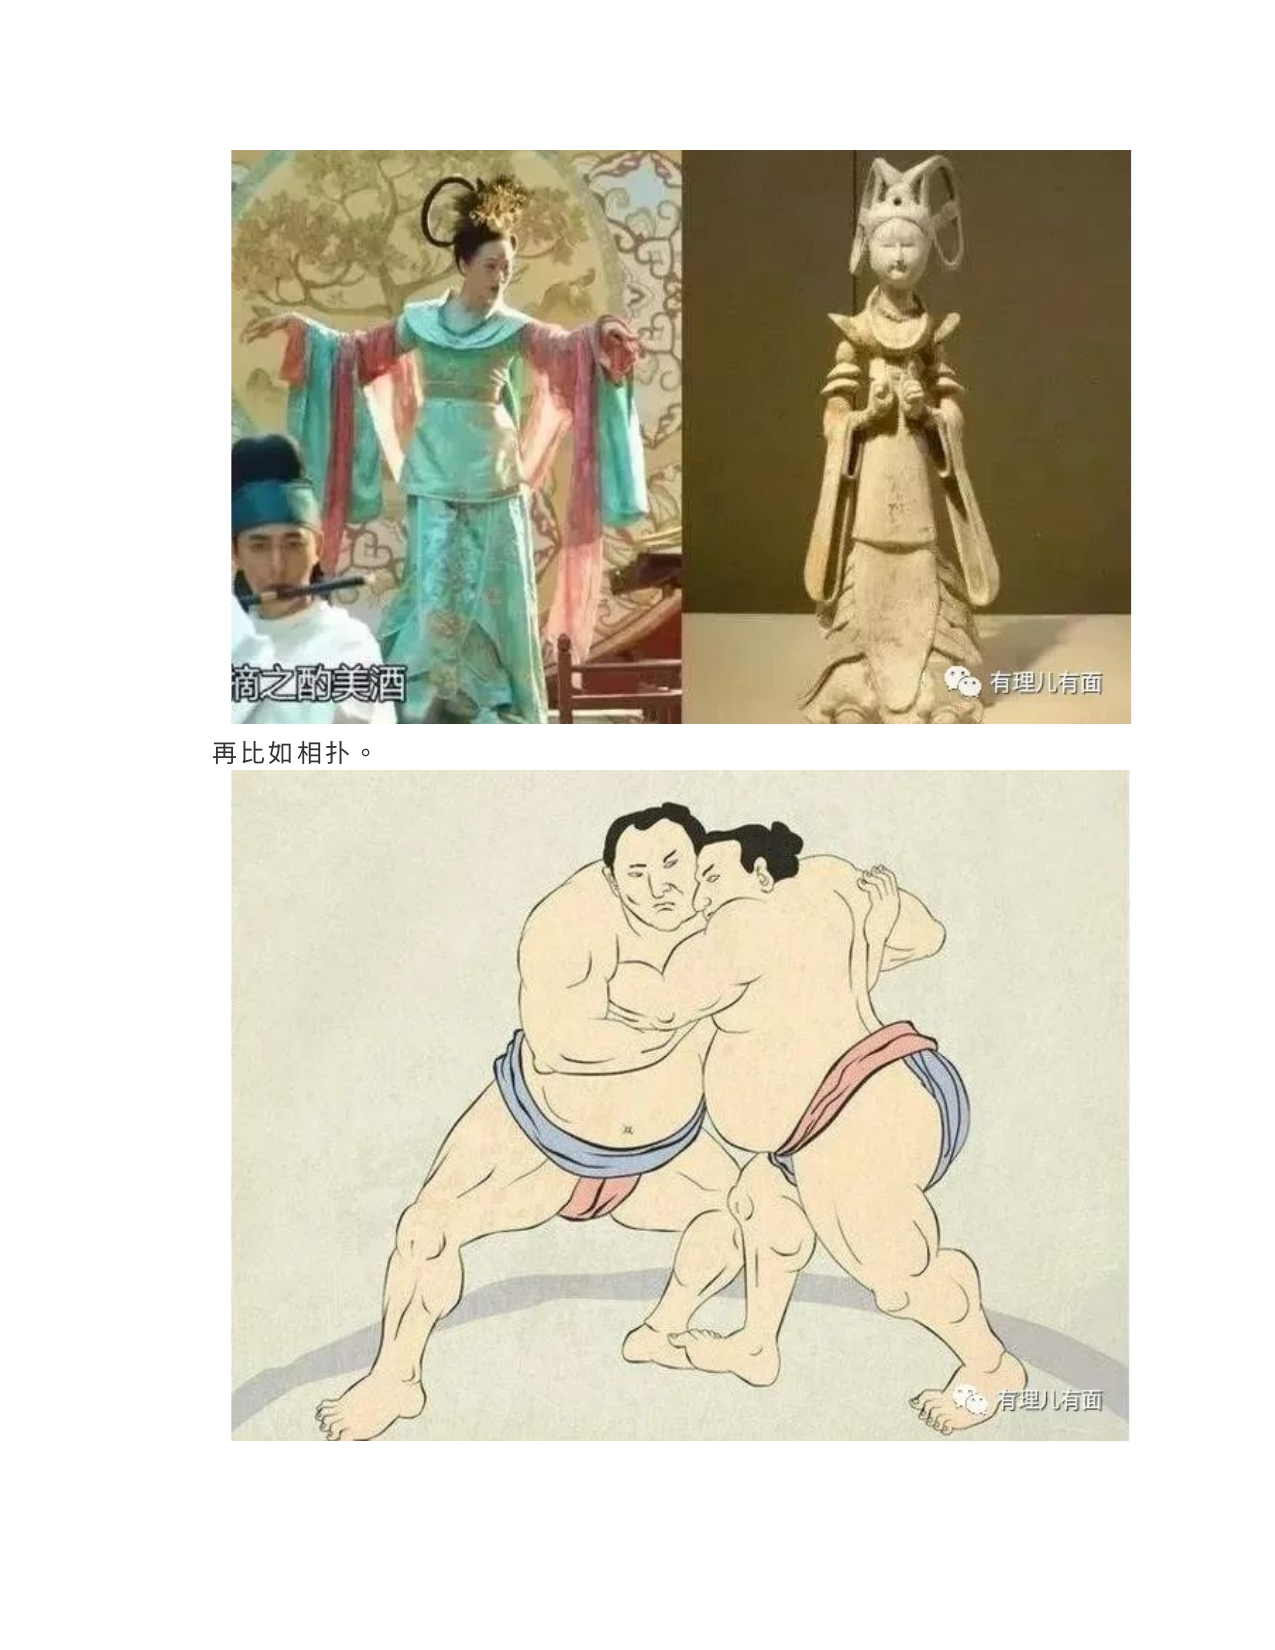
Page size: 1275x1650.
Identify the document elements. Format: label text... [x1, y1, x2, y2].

picture [231, 150, 1132, 724]
text 再比如相扑。 [212, 724, 1062, 770]
picture [231, 770, 1132, 1441]
